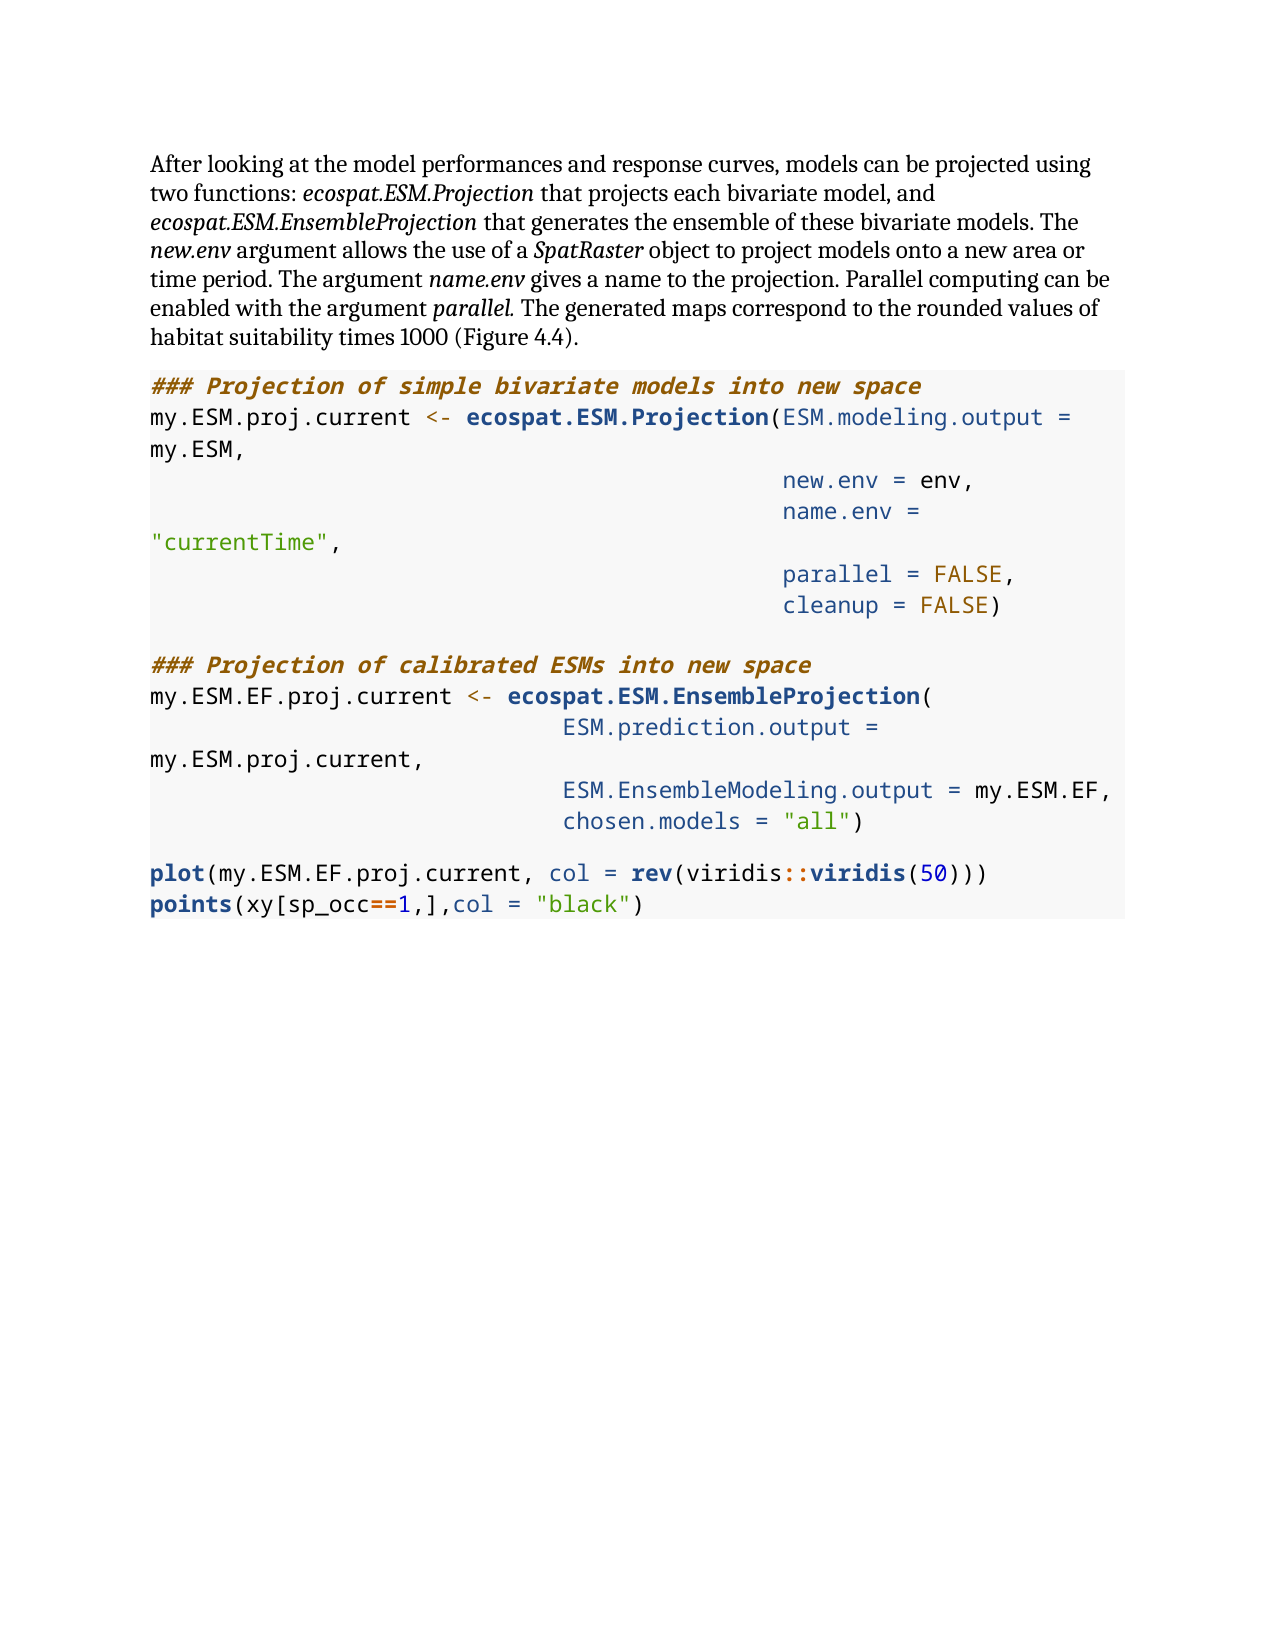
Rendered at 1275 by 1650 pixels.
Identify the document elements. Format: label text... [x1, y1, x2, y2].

text After looking at the model performances and response curves, models can be projected using two functions: ecospat.ESM.Projection that projects each bivariate model, and ecospat.ESM.EnsembleProjection that generates the ensemble of these bivariate models. The new.env argument allows the use of a SpatRaster object to project models onto a new area or time period. The argument name.env gives a name to the projection. Parallel computing can be enabled with the argument parallel. The generated maps correspond to the rounded values of habitat suitability times 1000 (Figure 4.4). [150, 150, 1125, 351]
text plot(my.ESM.EF.proj.current, col = rev(viridis::viridis(50))) points(xy[sp_occ==1,],col = "black") [645, 857, 1125, 919]
text ### Projection of simple bivariate models into new space my.ESM.proj.current <- ecospat.ESM.Projection(ESM.modeling.output = my.ESM, new.env = env, name.env = "currentTime", parallel = FALSE, cleanup = FALSE) ### Projection of calibrated ESMs into new space my.ESM.EF.proj.current <- ecospat.ESM.EnsembleProjection( ESM.prediction.output = my.ESM.proj.current, ESM.EnsembleModeling.output = my.ESM.EF, chosen.models = "all") [150, 370, 1125, 836]
